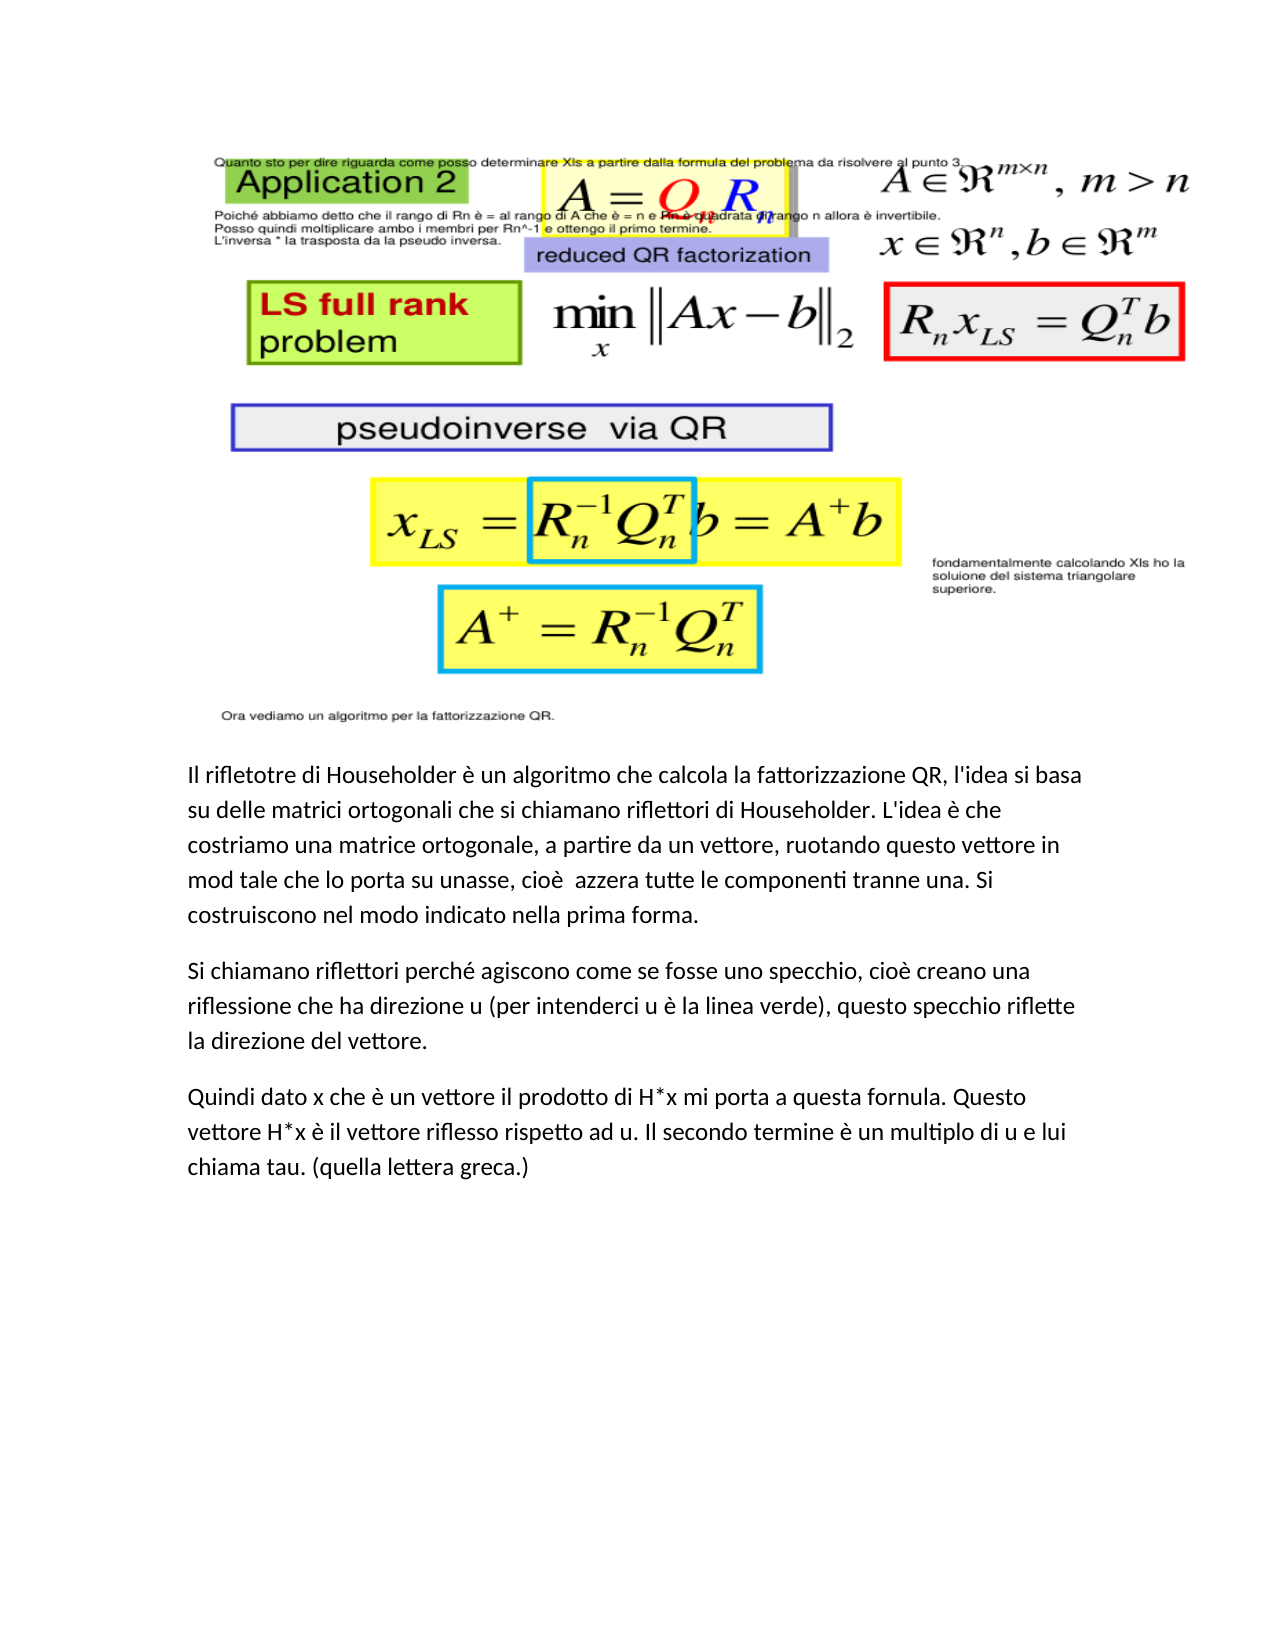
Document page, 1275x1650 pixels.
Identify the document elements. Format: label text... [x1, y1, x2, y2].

text Quindi dato x che è un vettore il prodotto di H*x mi porta a questa fornula. Questo vettore H*x è il vettore riflesso rispetto ad u. Il secondo termine è un multiplo di u e lui chiama tau. (quella lettera greca.) [187, 1081, 1087, 1182]
text Il rifletotre di Householder è un algoritmo che calcola la fattorizzazione QR, l'idea si basa su delle matrici ortogonali che si chiamano riflettori di Householder. L'idea è che costriamo una matrice ortogonale, a partire da un vettore, ruotando questo vettore in mod tale che lo porta su unasse, cioè azzera tutte le componenti tranne una. Si costruiscono nel modo indicato nella prima forma. [187, 760, 1087, 930]
picture [206, 150, 1198, 735]
text Si chiamano riflettori perché agiscono come se fosse uno specchio, cioè creano una riflessione che ha direzione u (per intenderci u è la linea verde), questo specchio riflette la direzione del vettore. [187, 956, 1087, 1056]
